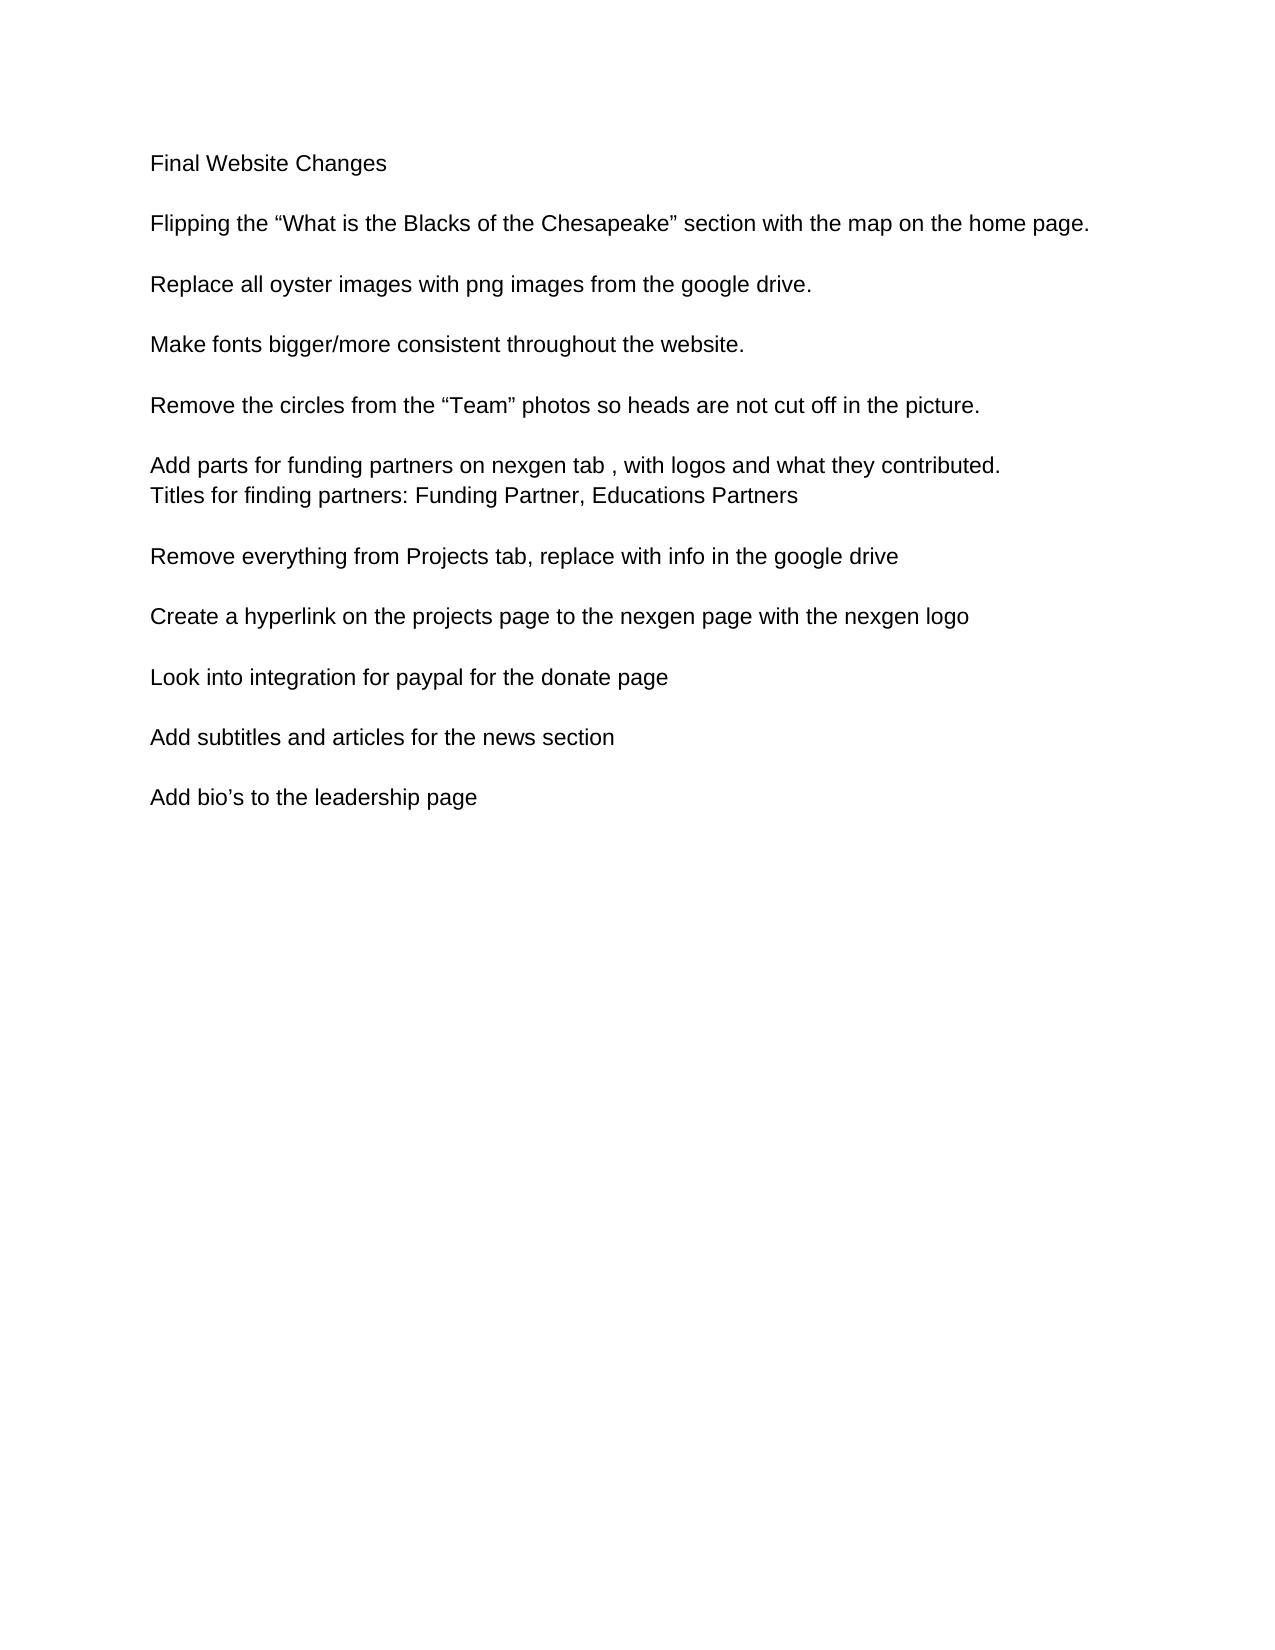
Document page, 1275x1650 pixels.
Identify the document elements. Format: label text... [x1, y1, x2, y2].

text Add parts for funding partners on nexgen tab , with logos and what they contributed. [150, 452, 1125, 478]
text Look into integration for paypal for the donate page [150, 663, 1125, 690]
text Create a hyperlink on the projects page to the nexgen page with the nexgen logo [150, 603, 1125, 629]
text Flipping the “What is the Blacks of the Chesapeake” section with the map on the home page. [150, 210, 1125, 237]
text Add bio’s to the leadership page [150, 784, 1125, 811]
text Make fonts bigger/more consistent throughout the website. [150, 331, 1125, 358]
text Final Website Changes [150, 150, 1125, 176]
text Remove the circles from the “Team” photos so heads are not cut off in the picture. [150, 392, 1125, 418]
text Add subtitles and articles for the news section [150, 724, 1125, 750]
text Titles for finding partners: Funding Partner, Educations Partners [150, 482, 1125, 509]
text Replace all oyster images with png images from the google drive. [150, 271, 1125, 297]
text Remove everything from Projects tab, replace with info in the google drive [150, 543, 1125, 569]
